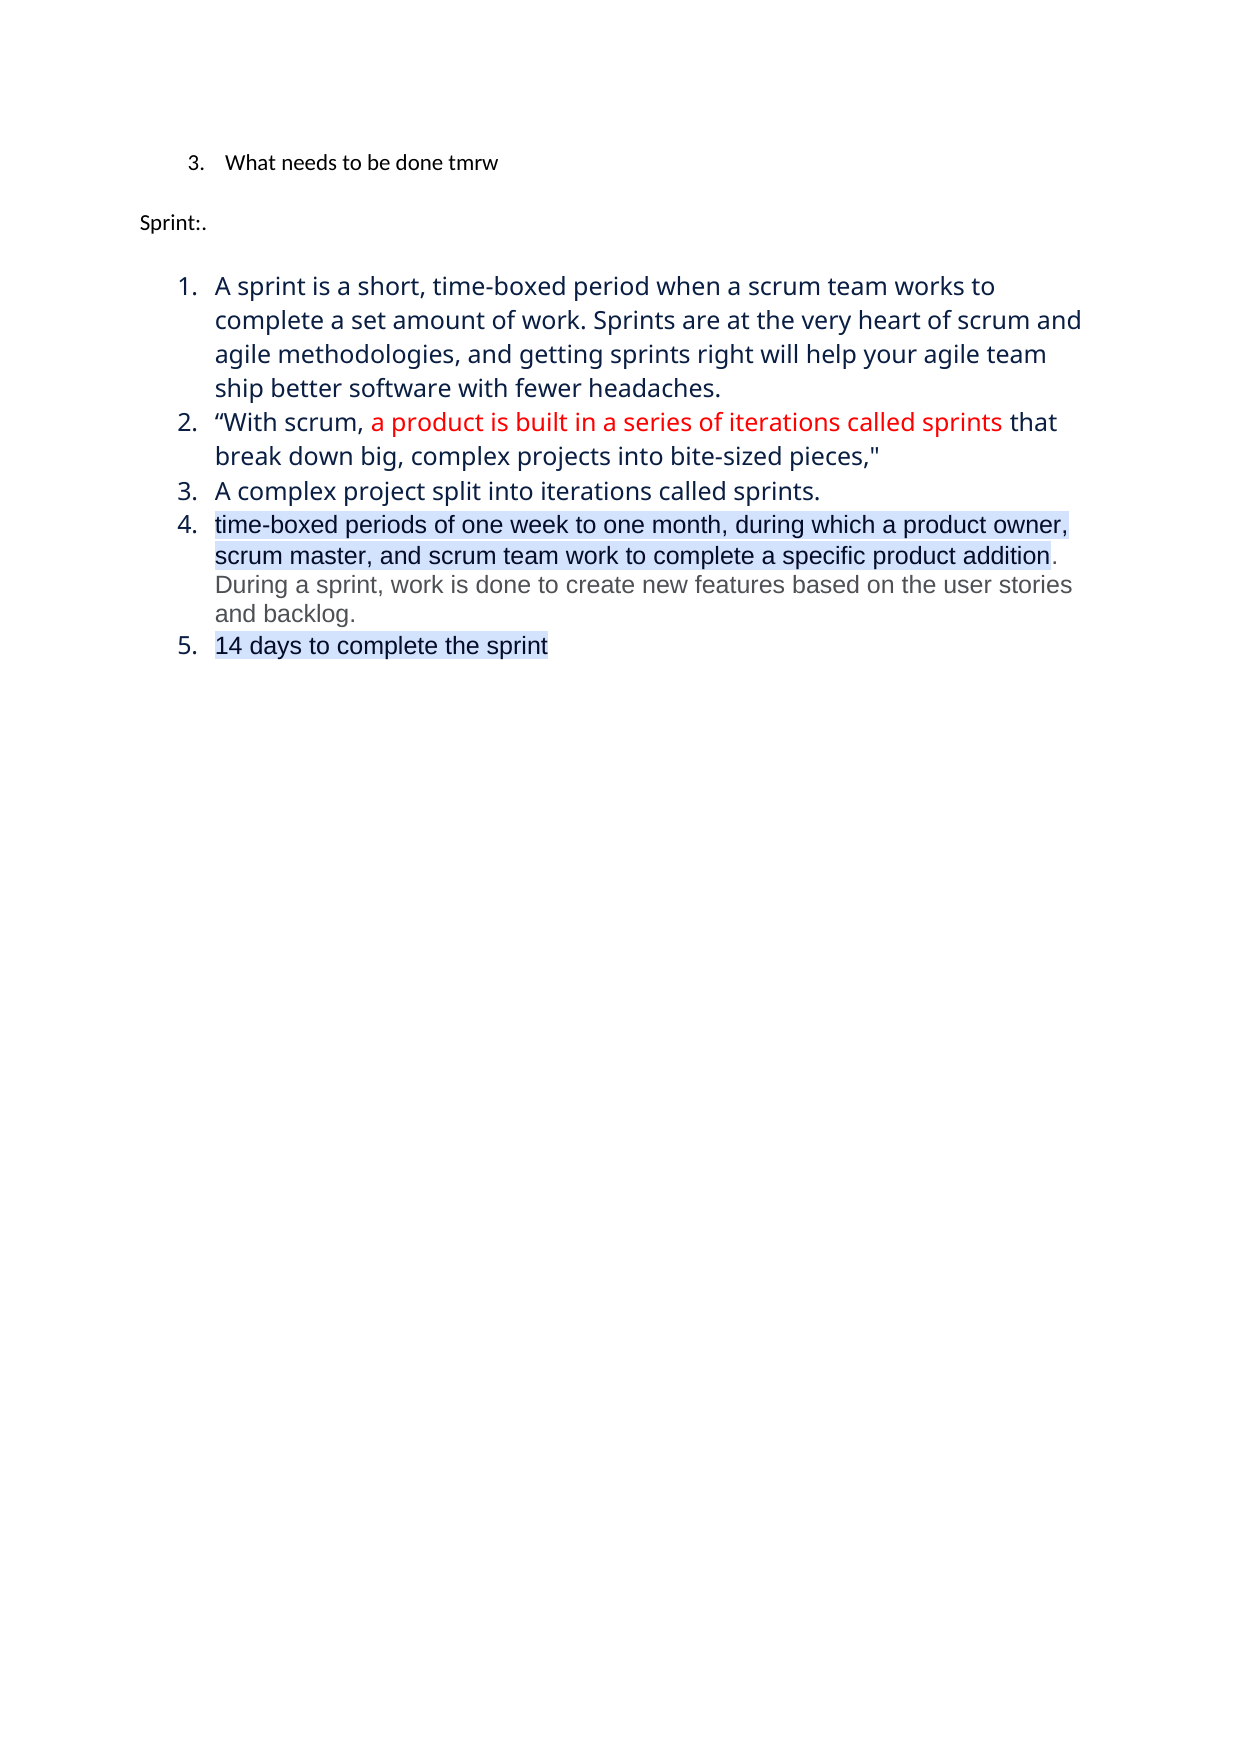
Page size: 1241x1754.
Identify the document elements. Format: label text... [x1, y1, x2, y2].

text Sprint:. [139, 208, 1080, 236]
list 14 days to complete the sprint [177, 627, 1101, 662]
list A sprint is a short, time-boxed period when a scrum team works to complete a set amount of work. Sprints are at the very heart of scrum and agile methodologies, and getting sprints right will help your agile team ship better software with fewer headaches. [177, 269, 1101, 405]
list “With scrum, a product is built in a series of iterations called sprints that break down big, complex projects into bite-sized pieces," [177, 405, 1101, 473]
list A complex project split into iterations called sprints. [177, 473, 1101, 507]
list time-boxed periods of one week to one month, during which a product owner, scrum master, and scrum team work to complete a specific product addition. During a sprint, work is done to create new features based on the user stories and backlog. [177, 507, 1101, 627]
list What needs to be done tmrw [187, 148, 1101, 176]
